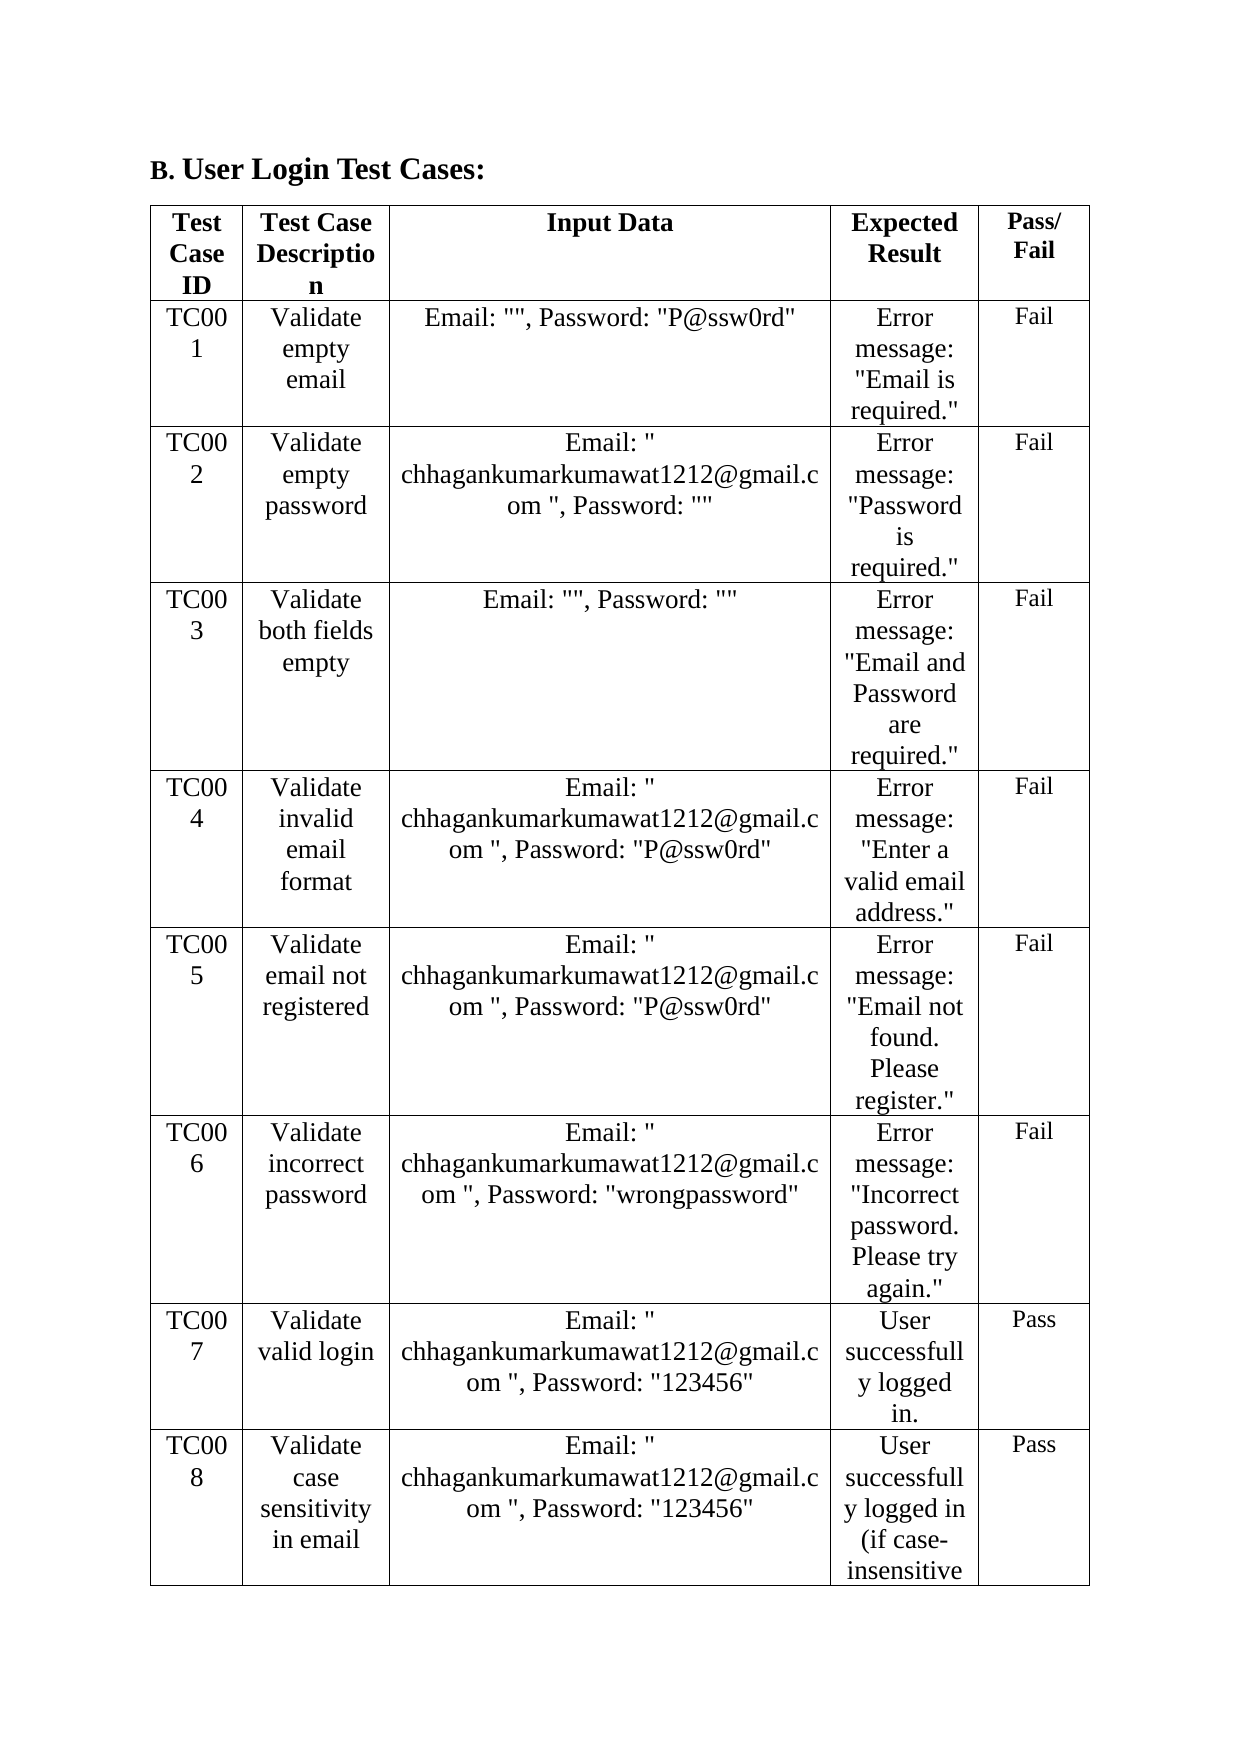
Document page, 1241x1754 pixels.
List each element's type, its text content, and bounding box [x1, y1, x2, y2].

table_cell TC005 [151, 928, 242, 1115]
table_cell Email: " chhagankumarkumawat1212@gmail.com ", Password: "P@ssw0rd" [390, 928, 830, 1115]
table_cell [243, 1430, 389, 1585]
table_cell Error message: "Email is required." [831, 301, 978, 426]
table_cell Email: " chhagankumarkumawat1212@gmail.com ", Password: "123456" [390, 1304, 830, 1428]
table_cell Email: "", Password: "" [390, 583, 830, 770]
table_cell Error message: "Email not found. Please register." [831, 928, 978, 1115]
table_cell Email: " chhagankumarkumawat1212@gmail.com ", Password: "P@ssw0rd" [390, 771, 830, 927]
table_cell Fail [979, 427, 1089, 582]
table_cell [831, 1430, 978, 1585]
table_cell Validate email not registered [243, 928, 389, 1115]
table_cell TC008 [151, 1430, 242, 1585]
table_header Input Data [390, 206, 830, 300]
table_cell Email: " chhagankumarkumawat1212@gmail.com ", Password: "wrongpassword" [390, 1116, 830, 1303]
table_cell Error message: "Enter a valid email address." [831, 771, 978, 927]
table_header Test Case Description [243, 206, 389, 300]
table_cell Fail [979, 301, 1089, 426]
table_cell Validate empty password [243, 427, 389, 582]
table_cell Error message: "Incorrect password. Please try again." [831, 1116, 978, 1303]
table_cell TC006 [151, 1116, 242, 1303]
table_header Pass/Fail [979, 206, 1089, 300]
table_cell Email: " chhagankumarkumawat1212@gmail.com ", Password: "" [390, 427, 830, 582]
table_header Test Case ID [151, 206, 242, 300]
table_cell Fail [979, 771, 1089, 927]
table_cell Validate empty email [243, 301, 389, 426]
table_cell Pass [979, 1304, 1089, 1428]
table_cell Validate incorrect password [243, 1116, 389, 1303]
table_cell Fail [979, 583, 1089, 770]
table_cell User successfully logged in. [831, 1304, 978, 1428]
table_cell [390, 1430, 830, 1585]
table_cell Validate both fields empty [243, 583, 389, 770]
table_cell Fail [979, 1116, 1089, 1303]
table_cell Validate invalid email format [243, 771, 389, 927]
table_cell Error message: "Email and Password are required." [831, 583, 978, 770]
table_cell TC003 [151, 583, 242, 770]
table_cell Validate valid login [243, 1304, 389, 1428]
text B. User Login Test Cases: [150, 150, 1090, 186]
table_cell Email: "", Password: "P@ssw0rd" [390, 301, 830, 426]
table_cell TC001 [151, 301, 242, 426]
table_cell TC007 [151, 1304, 242, 1428]
table_cell Error message: "Password is required." [831, 427, 978, 582]
table_cell TC004 [151, 771, 242, 927]
table_cell Pass [979, 1430, 1089, 1585]
table_header Expected Result [831, 206, 978, 300]
table_cell TC002 [151, 427, 242, 582]
table_cell Fail [979, 928, 1089, 1115]
